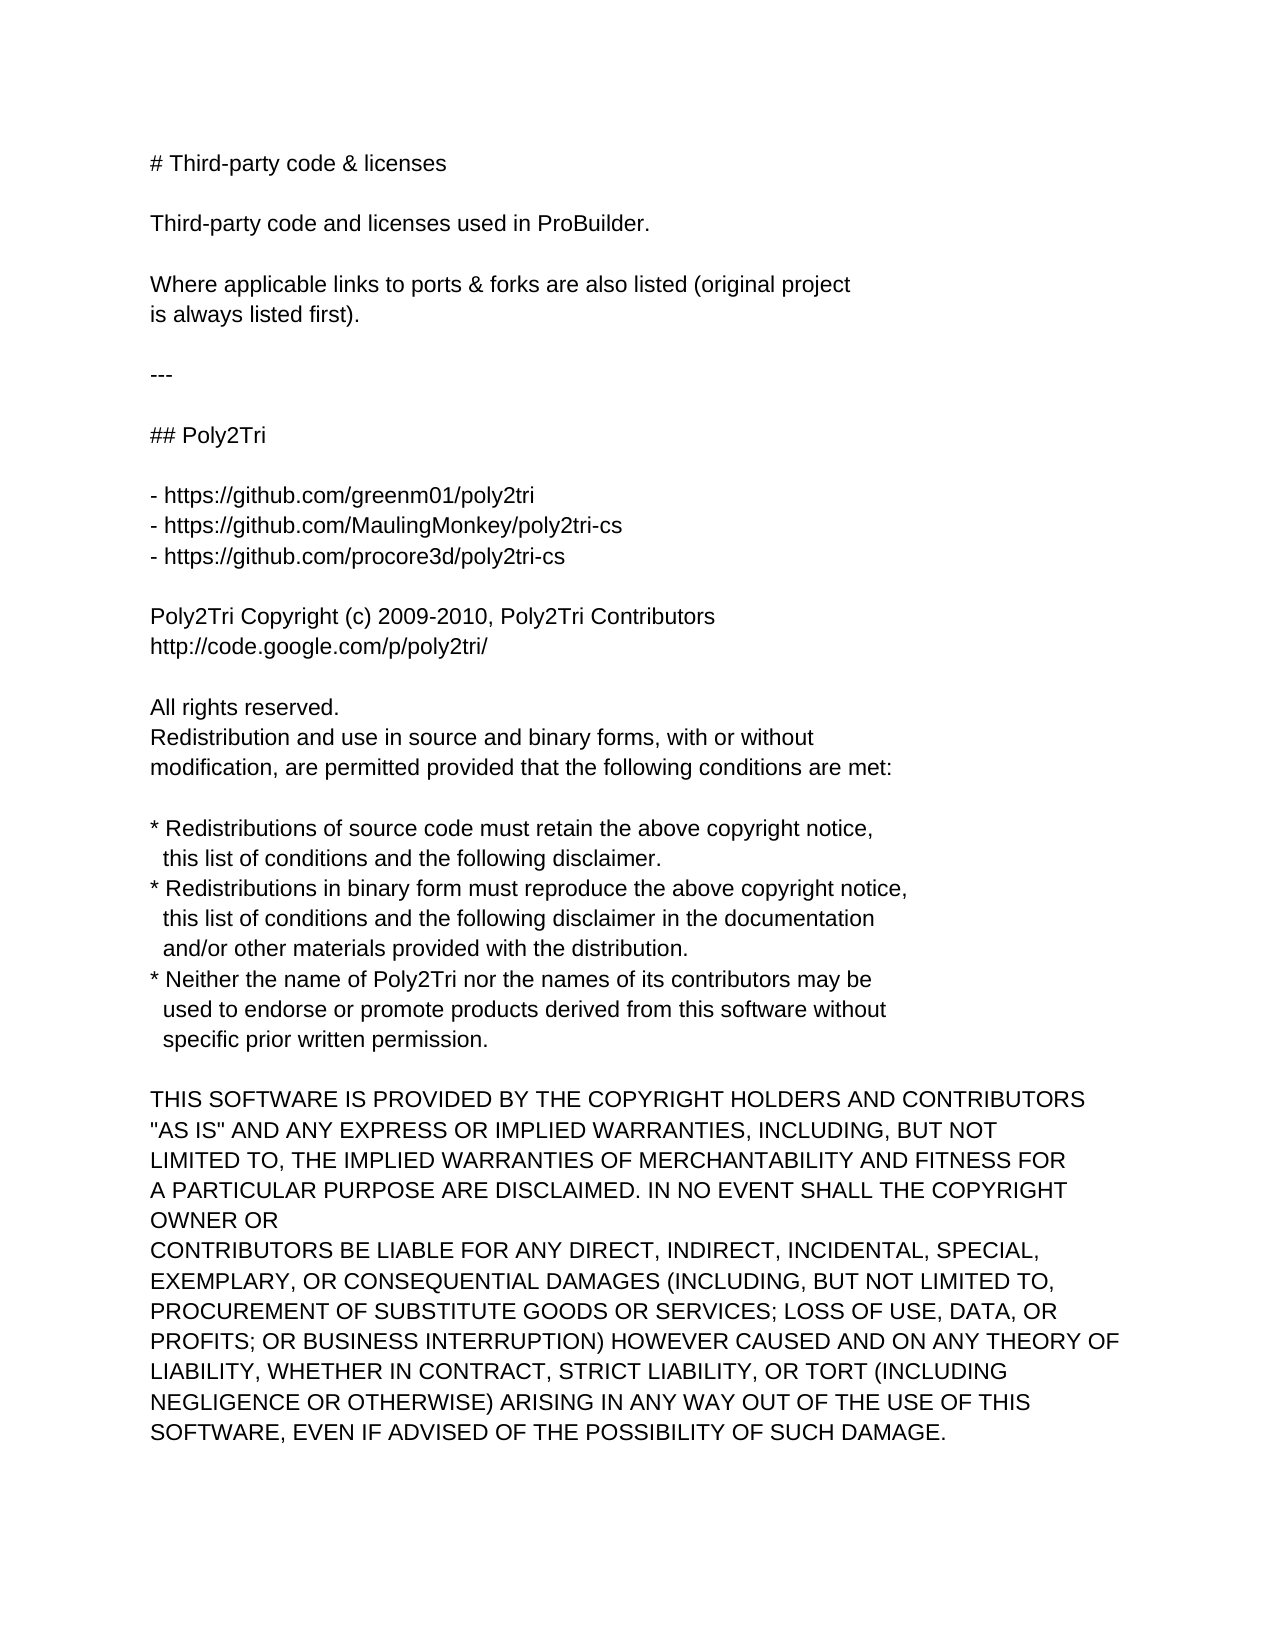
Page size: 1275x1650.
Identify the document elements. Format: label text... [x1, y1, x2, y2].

text EXEMPLARY, OR CONSEQUENTIAL DAMAGES (INCLUDING, BUT NOT LIMITED TO, [150, 1268, 1125, 1294]
text CONTRIBUTORS BE LIABLE FOR ANY DIRECT, INDIRECT, INCIDENTAL, SPECIAL, [150, 1237, 1125, 1264]
text ## Poly2Tri [150, 422, 1125, 448]
text used to endorse or promote products derived from this software without [150, 996, 1125, 1022]
text this list of conditions and the following disclaimer. [150, 845, 1125, 871]
text LIABILITY, WHETHER IN CONTRACT, STRICT LIABILITY, OR TORT (INCLUDING [150, 1358, 1125, 1385]
text A PARTICULAR PURPOSE ARE DISCLAIMED. IN NO EVENT SHALL THE COPYRIGHT OWNER OR [150, 1177, 1125, 1234]
text http://code.google.com/p/poly2tri/ [150, 633, 1125, 660]
text * Redistributions of source code must retain the above copyright notice, [150, 814, 1125, 841]
text Redistribution and use in source and binary forms, with or without [150, 724, 1125, 750]
text PROFITS; OR BUSINESS INTERRUPTION) HOWEVER CAUSED AND ON ANY THEORY OF [150, 1328, 1125, 1354]
text Where applicable links to ports & forks are also listed (original project [150, 271, 1125, 297]
text specific prior written permission. [150, 1026, 1125, 1052]
text and/or other materials provided with the distribution. [150, 935, 1125, 962]
text --- [150, 361, 1125, 388]
text # Third-party code & licenses [150, 150, 1125, 176]
text - https://github.com/procore3d/poly2tri-cs [150, 543, 1125, 569]
text is always listed first). [150, 301, 1125, 327]
text - https://github.com/greenm01/poly2tri [150, 482, 1125, 509]
text modification, are permitted provided that the following conditions are met: [150, 754, 1125, 781]
text * Neither the name of Poly2Tri nor the names of its contributors may be [150, 966, 1125, 992]
text * Redistributions in binary form must reproduce the above copyright notice, [150, 875, 1125, 901]
text All rights reserved. [150, 694, 1125, 720]
text LIMITED TO, THE IMPLIED WARRANTIES OF MERCHANTABILITY AND FITNESS FOR [150, 1147, 1125, 1173]
text PROCUREMENT OF SUBSTITUTE GOODS OR SERVICES; LOSS OF USE, DATA, OR [150, 1298, 1125, 1324]
text THIS SOFTWARE IS PROVIDED BY THE COPYRIGHT HOLDERS AND CONTRIBUTORS [150, 1086, 1125, 1113]
text SOFTWARE, EVEN IF ADVISED OF THE POSSIBILITY OF SUCH DAMAGE. [150, 1419, 1125, 1445]
text this list of conditions and the following disclaimer in the documentation [150, 905, 1125, 932]
text NEGLIGENCE OR OTHERWISE) ARISING IN ANY WAY OUT OF THE USE OF THIS [150, 1388, 1125, 1415]
text - https://github.com/MaulingMonkey/poly2tri-cs [150, 512, 1125, 539]
text "AS IS" AND ANY EXPRESS OR IMPLIED WARRANTIES, INCLUDING, BUT NOT [150, 1117, 1125, 1143]
text Poly2Tri Copyright (c) 2009-2010, Poly2Tri Contributors [150, 603, 1125, 629]
text Third-party code and licenses used in ProBuilder. [150, 210, 1125, 237]
